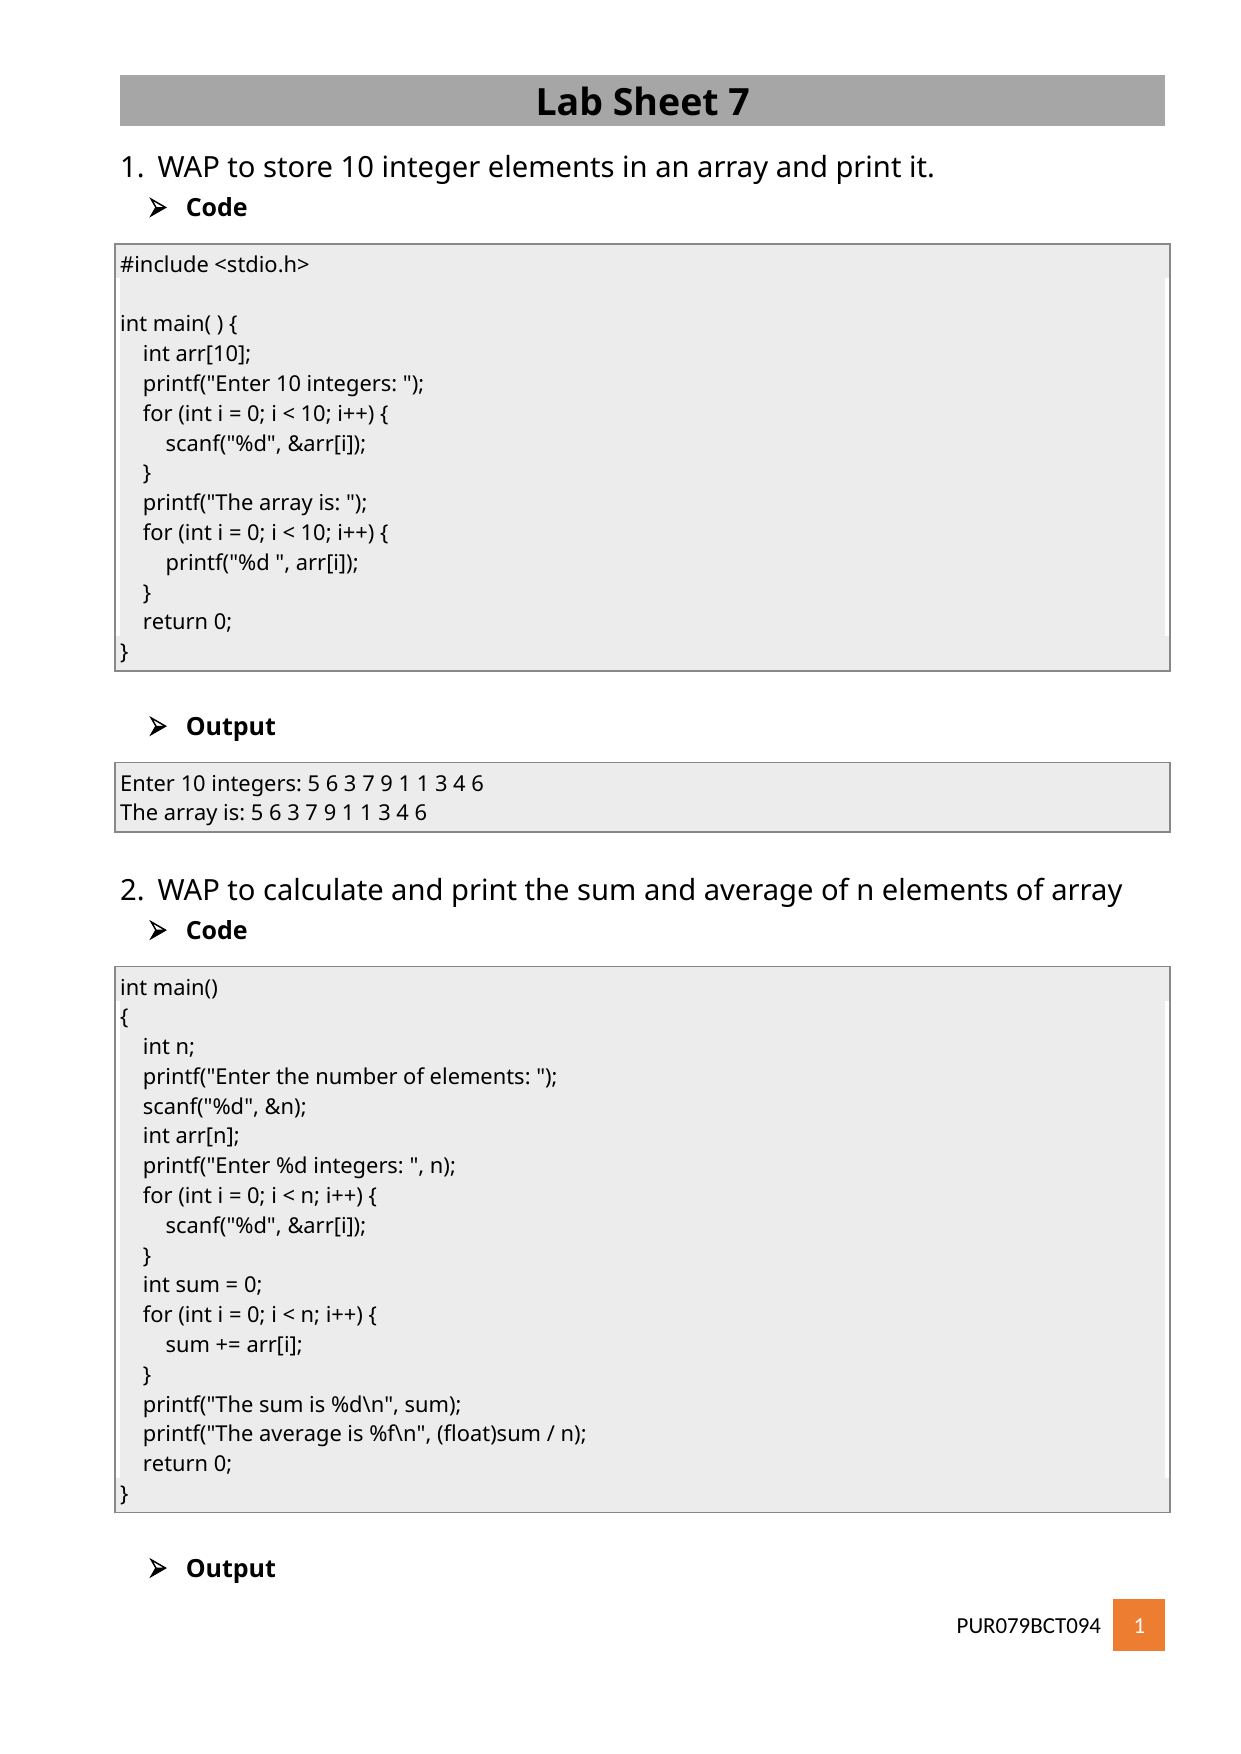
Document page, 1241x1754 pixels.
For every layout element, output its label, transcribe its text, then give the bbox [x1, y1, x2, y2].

text printf("Enter the number of elements: "); [120, 1061, 1165, 1091]
text } [120, 1240, 1165, 1269]
text #include <stdio.h> [116, 245, 1169, 278]
text printf("The sum is %d\n", sum); [120, 1389, 1165, 1418]
text } [116, 630, 1169, 670]
text } [120, 1359, 1165, 1389]
list Output [148, 708, 1165, 742]
text int main( ) { [120, 308, 1165, 338]
text printf("Enter %d integers: ", n); [120, 1150, 1165, 1180]
text printf("The average is %f\n", (float)sum / n); [120, 1418, 1165, 1448]
text int arr[10]; [120, 338, 1165, 368]
text for (int i = 0; i < 10; i++) { [120, 398, 1165, 427]
text } [120, 457, 1165, 487]
text int main() [116, 967, 1169, 1001]
text return 0; [120, 606, 1165, 630]
text scanf("%d", &arr[i]); [120, 1210, 1165, 1240]
list Output [148, 1550, 1165, 1584]
text sum += arr[i]; [120, 1329, 1165, 1359]
text int arr[n]; [120, 1121, 1165, 1150]
text for (int i = 0; i < 10; i++) { [120, 517, 1165, 547]
list Code [148, 912, 1165, 946]
text scanf("%d", &n); [120, 1091, 1165, 1121]
list WAP to calculate and print the sum and average of n elements of array [120, 869, 1165, 909]
text printf("%d ", arr[i]); [120, 547, 1165, 576]
text int sum = 0; [120, 1269, 1165, 1299]
text Enter 10 integers: 5 6 3 7 9 1 1 3 4 6 [116, 763, 1169, 792]
text { [120, 1001, 1165, 1031]
text printf("The array is: "); [120, 487, 1165, 517]
text Lab Sheet 7 [120, 75, 1165, 126]
text return 0; [120, 1448, 1165, 1472]
text The array is: 5 6 3 7 9 1 1 3 4 6 [116, 792, 1169, 831]
text printf("Enter 10 integers: "); [120, 368, 1165, 398]
text int n; [120, 1031, 1165, 1061]
list Code [148, 189, 1165, 224]
text for (int i = 0; i < n; i++) { [120, 1299, 1165, 1329]
text } [116, 1472, 1169, 1512]
text } [120, 576, 1165, 606]
text scanf("%d", &arr[i]); [120, 427, 1165, 457]
text for (int i = 0; i < n; i++) { [120, 1180, 1165, 1210]
list WAP to store 10 integer elements in an array and print it. [120, 147, 1165, 186]
